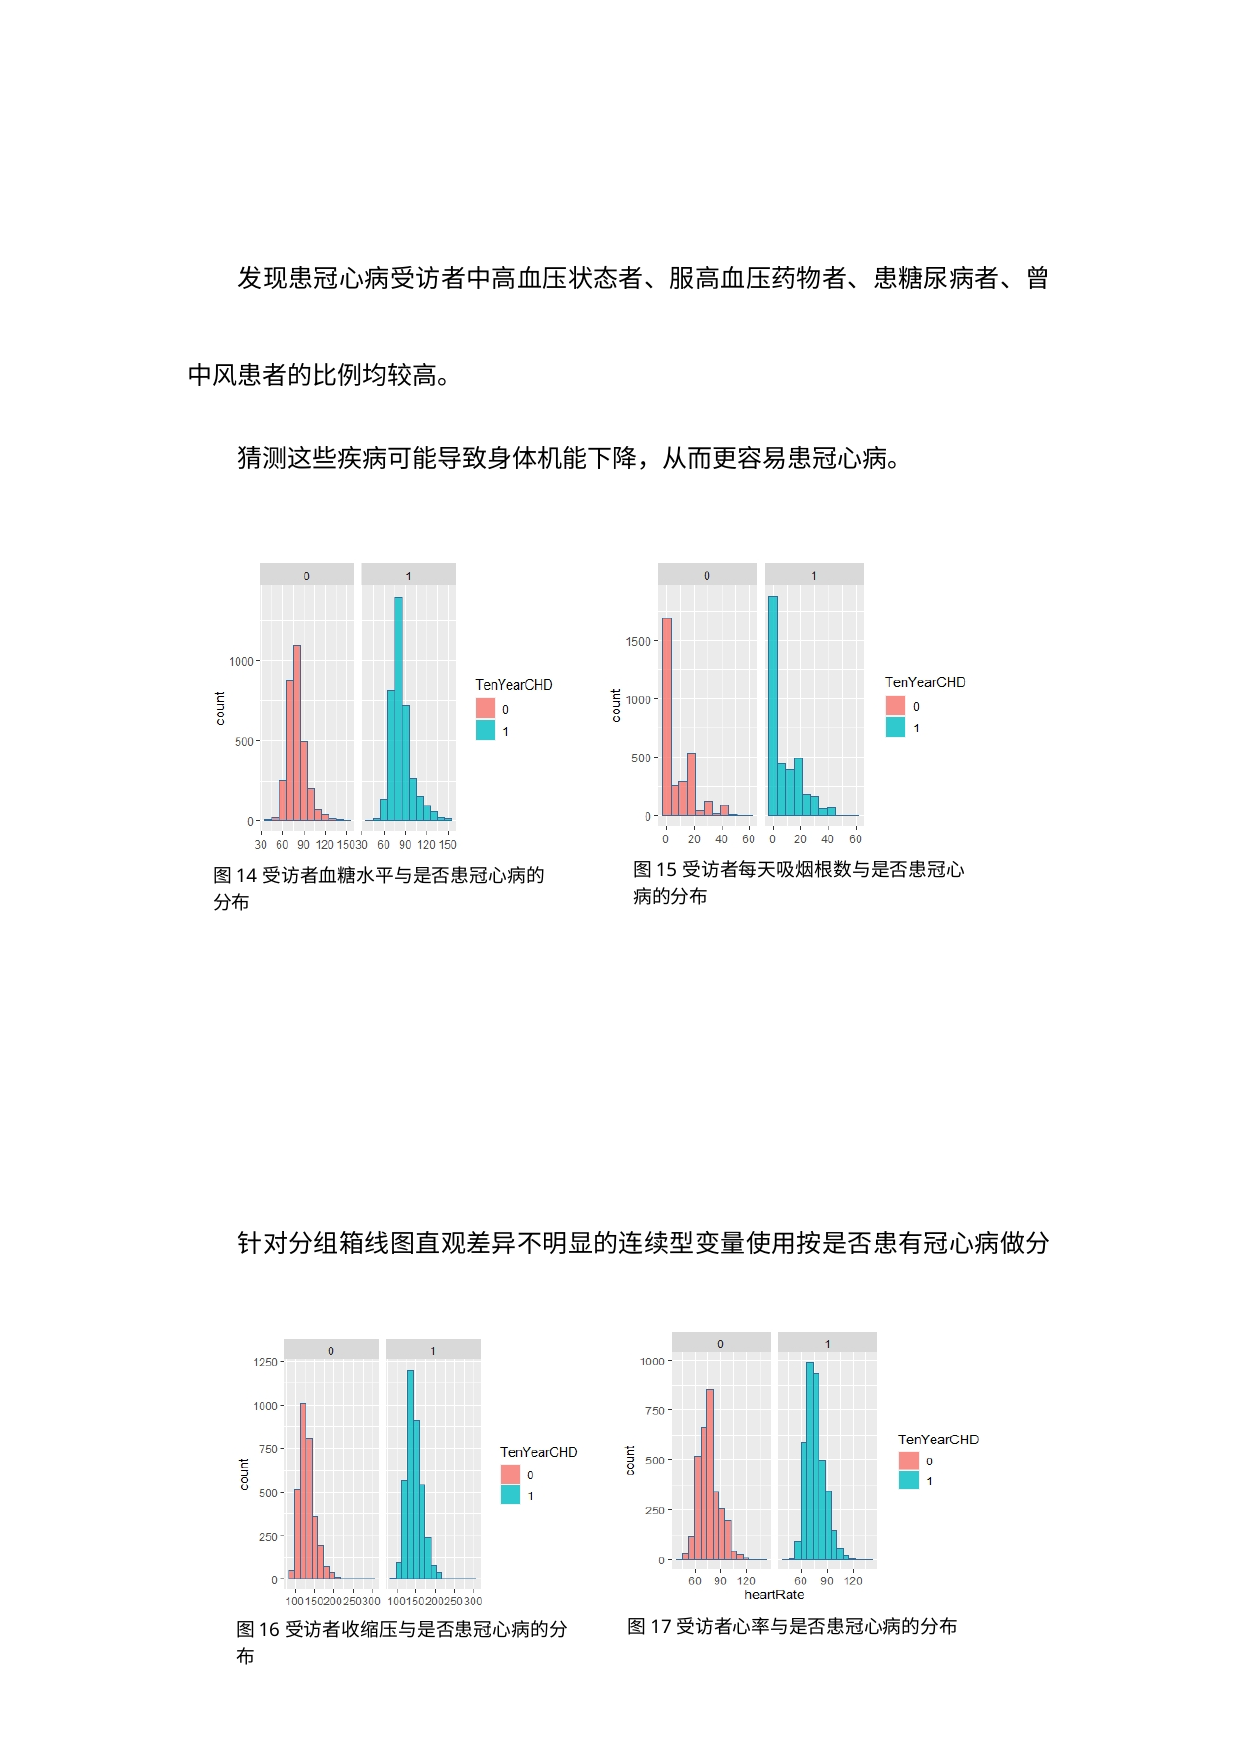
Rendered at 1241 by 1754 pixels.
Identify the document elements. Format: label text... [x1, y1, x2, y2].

text 猜测这些疾病可能导致身体机能下降，从而更容易患冠心病。 [187, 424, 1053, 489]
picture [206, 557, 566, 874]
text 发现患冠心病受访者中高血压状态者、服高血压药物者、患糖尿病者、曾中风患者的比例均较高。 [187, 244, 1053, 406]
picture [615, 1326, 993, 1607]
text 针对分组箱线图直观差异不明显的连续型变量使用按是否患有冠心病做分面直方图。 [187, 1209, 1053, 1274]
picture [602, 557, 980, 868]
picture [231, 1332, 591, 1629]
